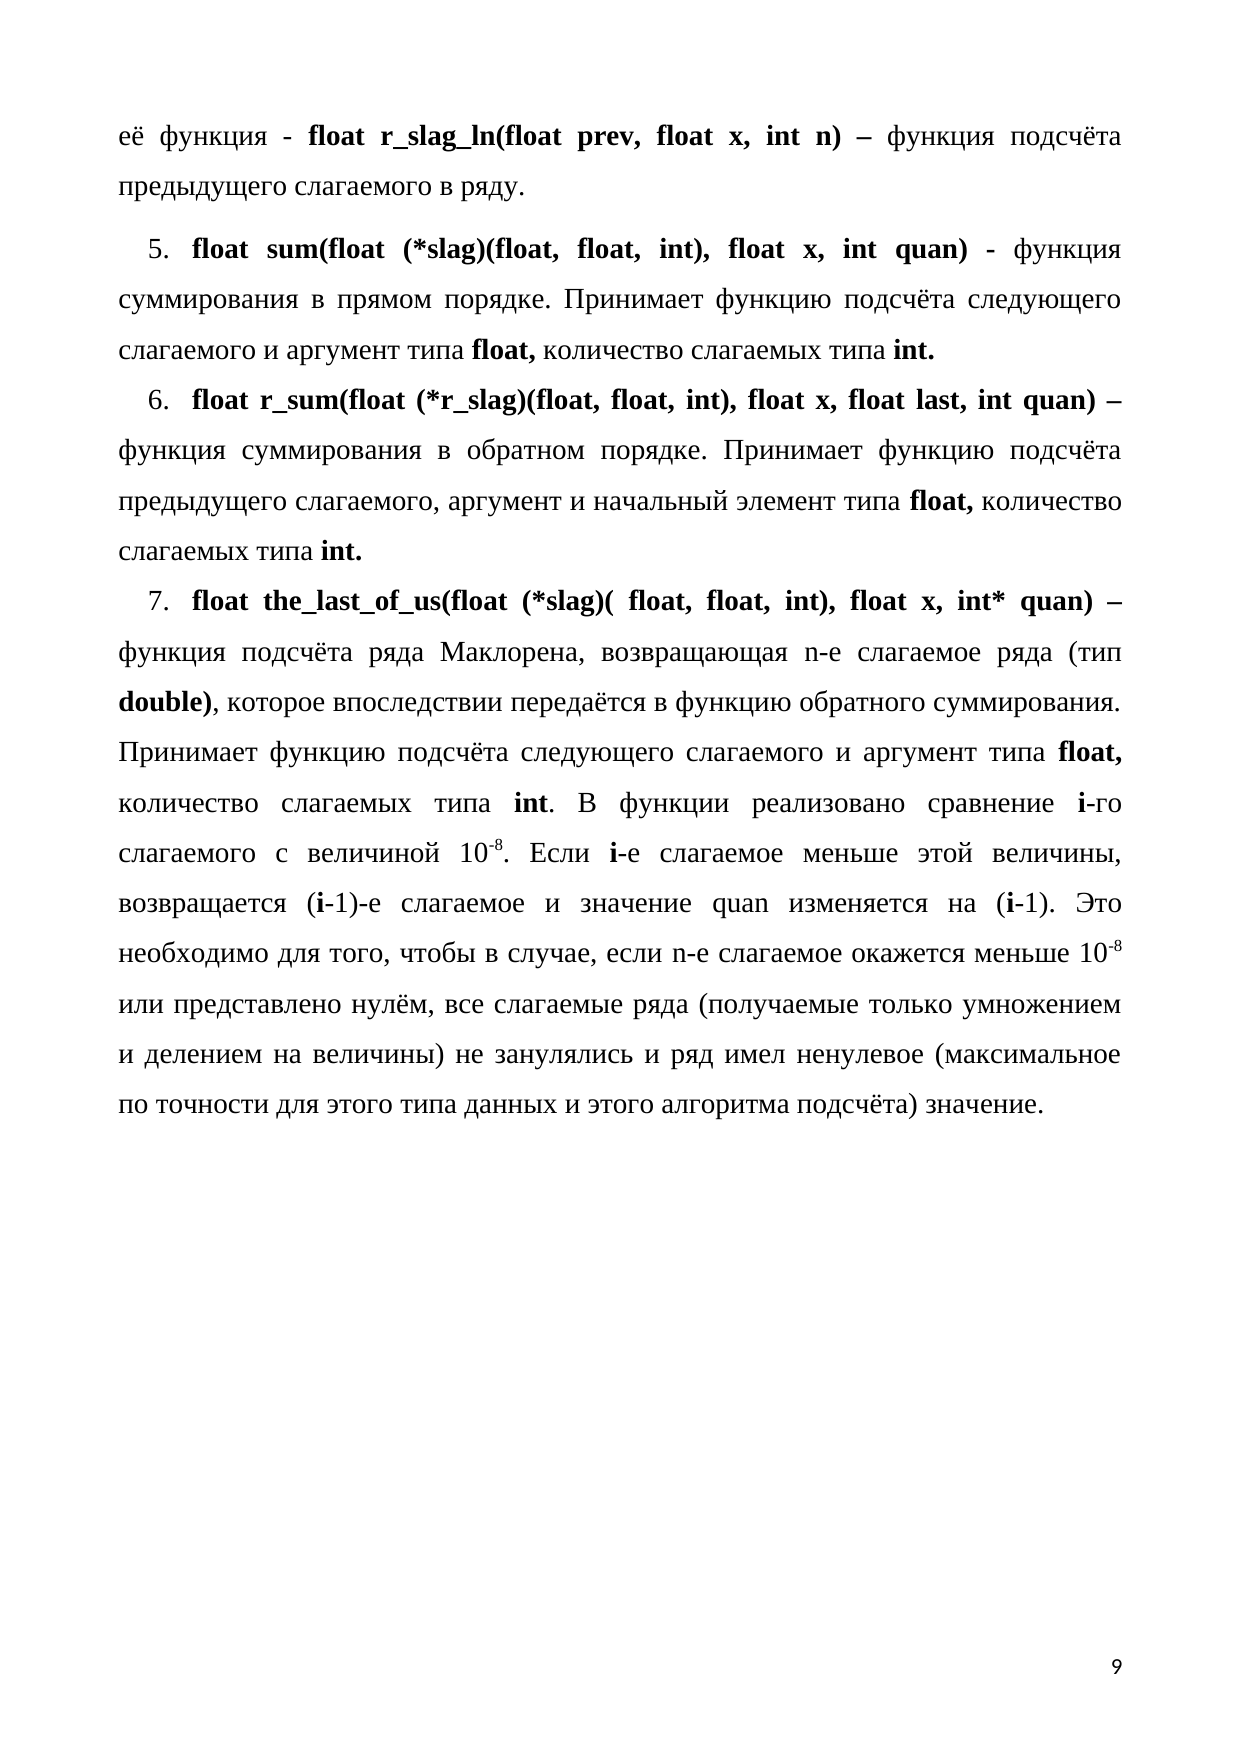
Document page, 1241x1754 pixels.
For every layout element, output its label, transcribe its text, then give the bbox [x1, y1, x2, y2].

list float r_sum(float (*r_slag)(float, float, int), float x, float last, int quan) – функция суммирования в обратном порядке. Принимает функцию подсчёта предыдущего слагаемого, аргумент и начальный элемент типа float, количество слагаемых типа int. [118, 382, 1122, 567]
list float sum(float (*slag)(float, float, int), float x, int quan) - функция суммирования в прямом порядке. Принимает функцию подсчёта следующего слагаемого и аргумент типа float, количество слагаемых типа int. [118, 231, 1122, 365]
list float the_last_of_us(float (*slag)( float, float, int), float x, int* quan) – функция подсчёта ряда Маклорена, возвращающая n-е слагаемое ряда (тип double), которое впоследствии передаётся в функцию обратного суммирования. Принимает функцию подсчёта следующего слагаемого и аргумент типа float, количество слагаемых типа int. В функции реализовано сравнение i-го слагаемого с величиной 10-8. Если i-е слагаемое меньше этой величины, возвращается (i-1)-е слагаемое и значение quan изменяется на (i-1). Это необходимо для того, чтобы в случае, если n-е слагаемое окажется меньше 10-8 или представлено нулём, все слагаемые ряда (получаемые только умножением и делением на величины) не занулялись и ряд имел ненулевое (максимальное по точности для этого типа данных и этого алгоритма подсчёта) значение. [118, 583, 1122, 1120]
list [118, 118, 1122, 202]
